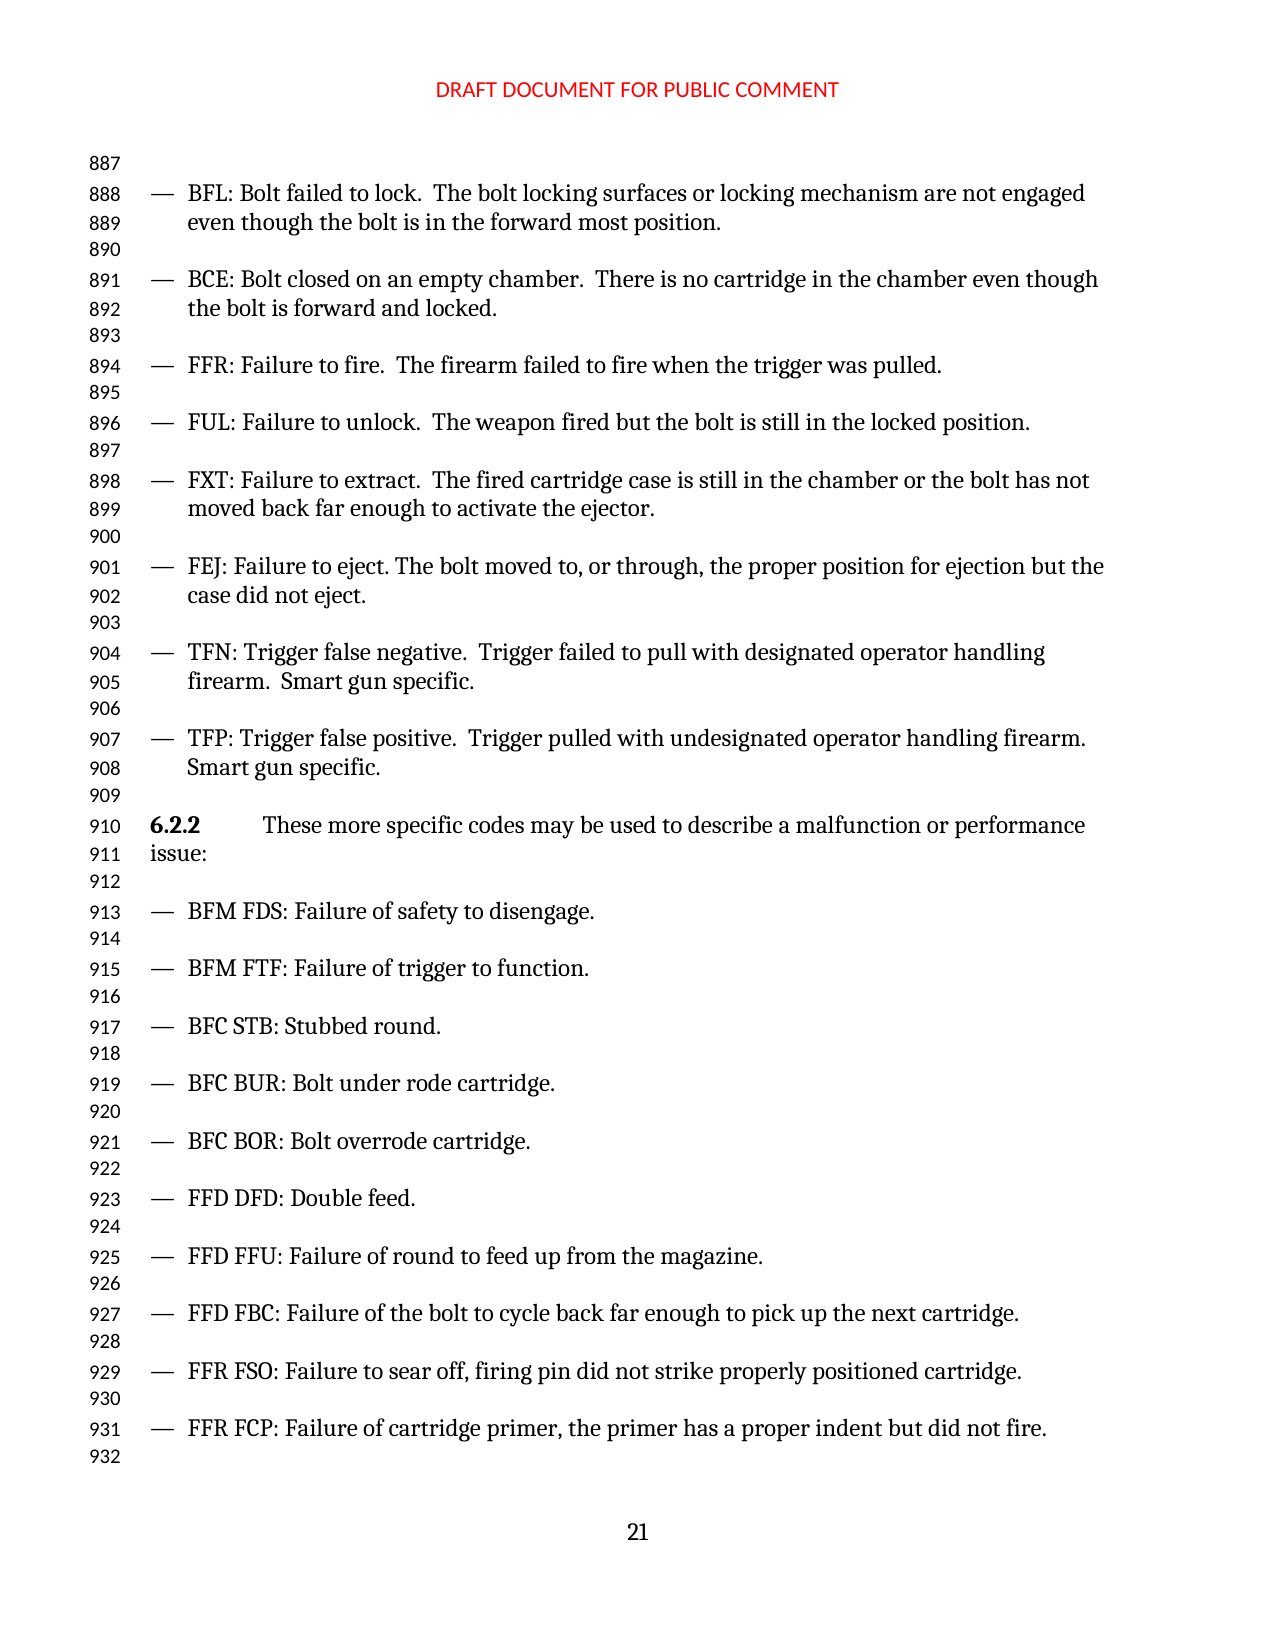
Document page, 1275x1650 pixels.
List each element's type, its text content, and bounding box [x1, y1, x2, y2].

list FEJ: Failure to eject. The bolt moved to, or through, the proper position for ejection but the case did not eject. [150, 552, 1125, 609]
list BFC BUR: Bolt under rode cartridge. [150, 1069, 1125, 1098]
list BFC BOR: Bolt overrode cartridge. [150, 1127, 1125, 1156]
list TFN: Trigger false negative. Trigger failed to pull with designated operator handling firearm. Smart gun specific. [150, 638, 1125, 696]
list FFR FSO: Failure to sear off, firing pin did not strike properly positioned cartridge. [150, 1357, 1125, 1386]
list BFM FDS: Failure of safety to disengage. [150, 897, 1125, 926]
list BFL: Bolt failed to lock. The bolt locking surfaces or locking mechanism are not engaged even though the bolt is in the forward most position. [150, 179, 1125, 236]
text 6.2.2 These more specific codes may be used to describe a malfunction or performance issue: [150, 811, 1125, 868]
list TFP: Trigger false positive. Trigger pulled with undesignated operator handling firearm. Smart gun specific. [150, 724, 1125, 782]
list FFD FBC: Failure of the bolt to cycle back far enough to pick up the next cartridge. [150, 1299, 1125, 1328]
list BFM FTF: Failure of trigger to function. [150, 954, 1125, 983]
list BFC STB: Stubbed round. [150, 1012, 1125, 1041]
list FFD DFD: Double feed. [150, 1184, 1125, 1213]
list FXT: Failure to extract. The fired cartridge case is still in the chamber or the bolt has not moved back far enough to activate the ejector. [150, 466, 1125, 523]
list FFR FCP: Failure of cartridge primer, the primer has a proper indent but did not fire. [150, 1414, 1125, 1443]
list FFD FFU: Failure of round to feed up from the magazine. [150, 1242, 1125, 1271]
list FUL: Failure to unlock. The weapon fired but the bolt is still in the locked position. [150, 408, 1125, 437]
list FFR: Failure to fire. The firearm failed to fire when the trigger was pulled. [150, 351, 1125, 379]
list BCE: Bolt closed on an empty chamber. There is no cartridge in the chamber even though the bolt is forward and locked. [150, 265, 1125, 322]
